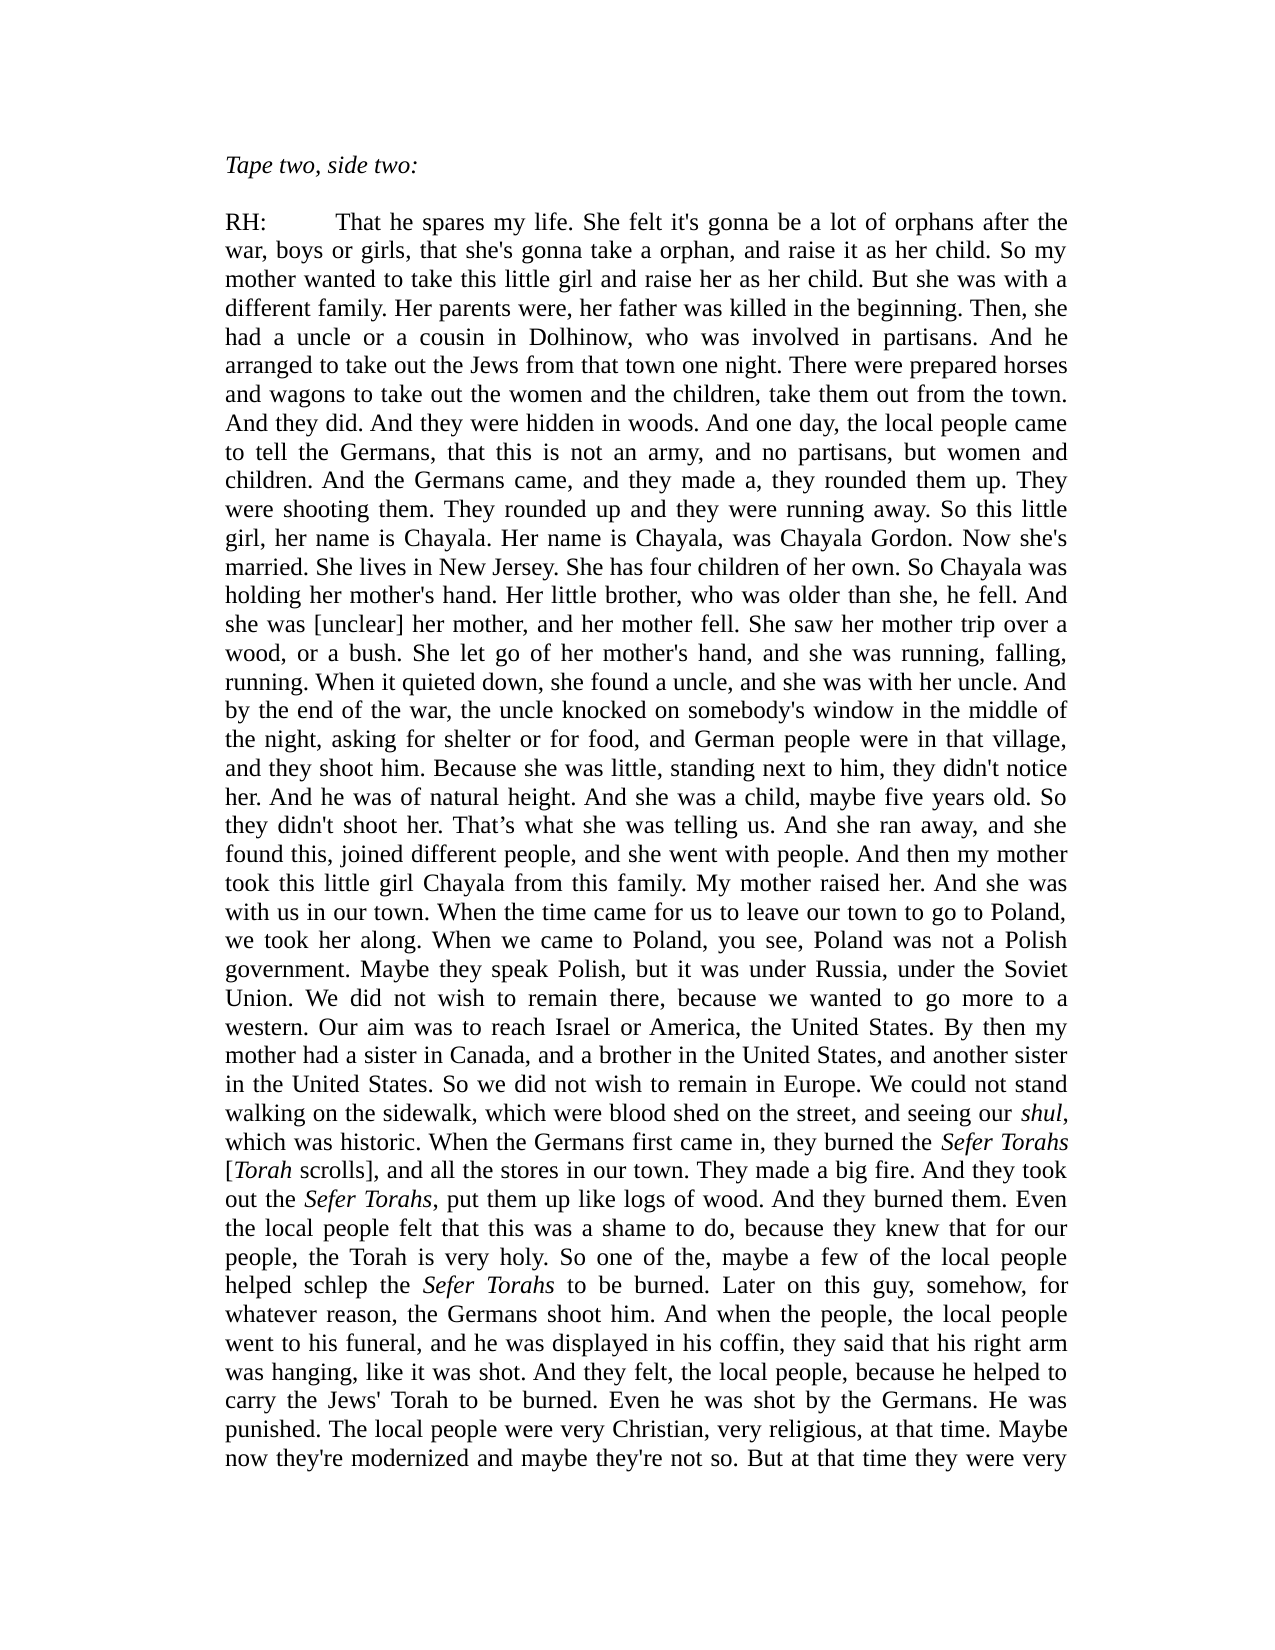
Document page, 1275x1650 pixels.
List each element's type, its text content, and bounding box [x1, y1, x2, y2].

text Tape two, side two: [225, 150, 1069, 179]
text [225, 207, 1069, 1472]
